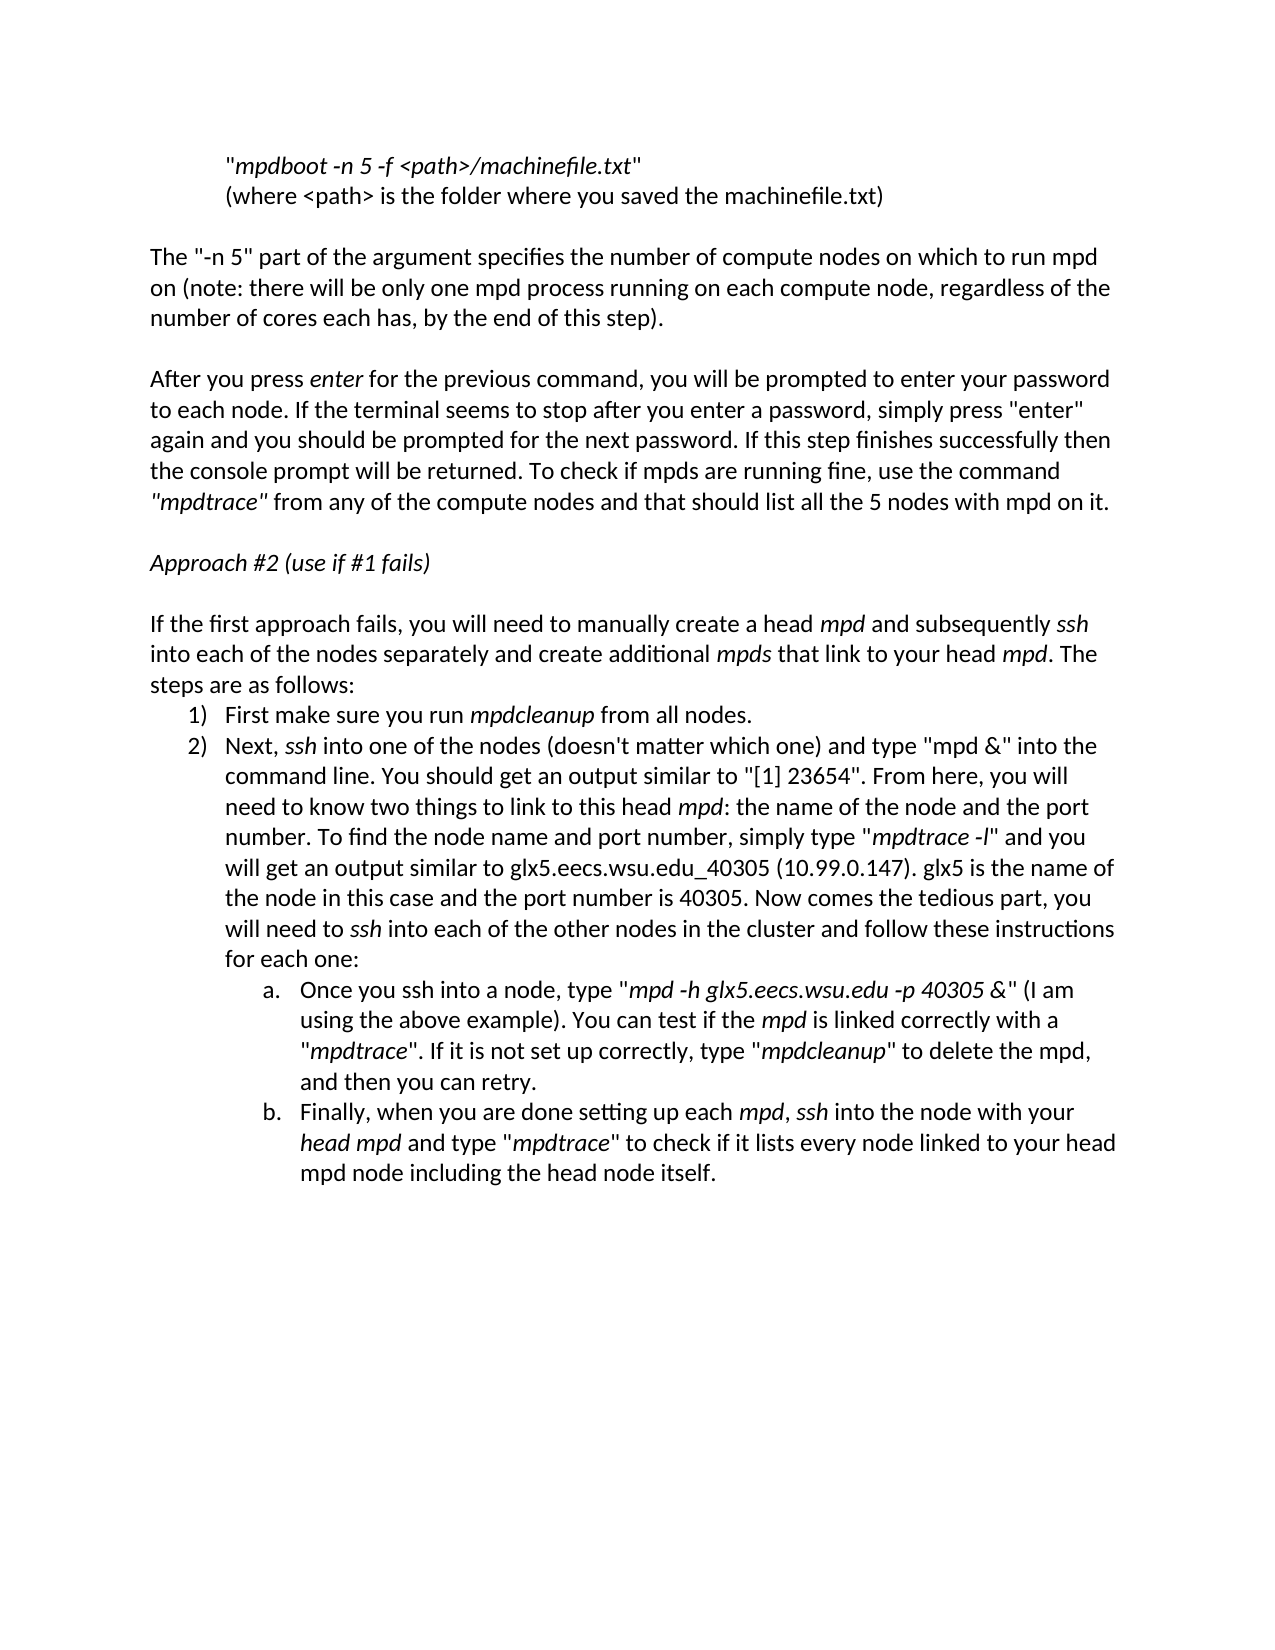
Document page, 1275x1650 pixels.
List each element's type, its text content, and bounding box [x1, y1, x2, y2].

list Once you ssh into a node, type "mpd ‐h glx5.eecs.wsu.edu ‐p 40305 &" (I am using the above example). You can test if the mpd is linked correctly with a "mpdtrace". If it is not set up correctly, type "mpdcleanup" to delete the mpd, and then you can retry. [262, 974, 1125, 1096]
text After you press enter for the previous command, you will be prompted to enter your password to each node. If the terminal seems to stop after you enter a password, simply press "enter" again and you should be prompted for the next password. If this step finishes successfully then the console prompt will be returned. To check if mpds are running fine, use the command "mpdtrace" from any of the compute nodes and that should list all the 5 nodes with mpd on it. [150, 364, 1125, 516]
list Finally, when you are done setting up each mpd, ssh into the node with your head mpd and type "mpdtrace" to check if it lists every node linked to your head mpd node including the head node itself. [262, 1096, 1125, 1188]
list Next, ssh into one of the nodes (doesn't matter which one) and type "mpd &" into the command line. You should get an output similar to "[1] 23654". From here, you will need to know two things to link to this head mpd: the name of the node and the port number. To find the node name and port number, simply type "mpdtrace ‐l" and you will get an output similar to glx5.eecs.wsu.edu_40305 (10.99.0.147). glx5 is the name of the node in this case and the port number is 40305. Now comes the tedious part, you will need to ssh into each of the other nodes in the cluster and follow these instructions for each one: [187, 730, 1125, 974]
text If the first approach fails, you will need to manually create a head mpd and subsequently ssh into each of the nodes separately and create additional mpds that link to your head mpd. The steps are as follows: [150, 608, 1125, 699]
text The "‐n 5" part of the argument specifies the number of compute nodes on which to run mpd on (note: there will be only one mpd process running on each compute node, regardless of the number of cores each has, by the end of this step). [150, 242, 1125, 333]
text Approach #2 (use if #1 fails) [150, 547, 1125, 577]
list First make sure you run mpdcleanup from all nodes. [187, 699, 1125, 730]
text "mpdboot ‐n 5 ‐f <path>/machinefile.txt" (where <path> is the folder where you saved the machinefile.txt) [225, 150, 1125, 211]
